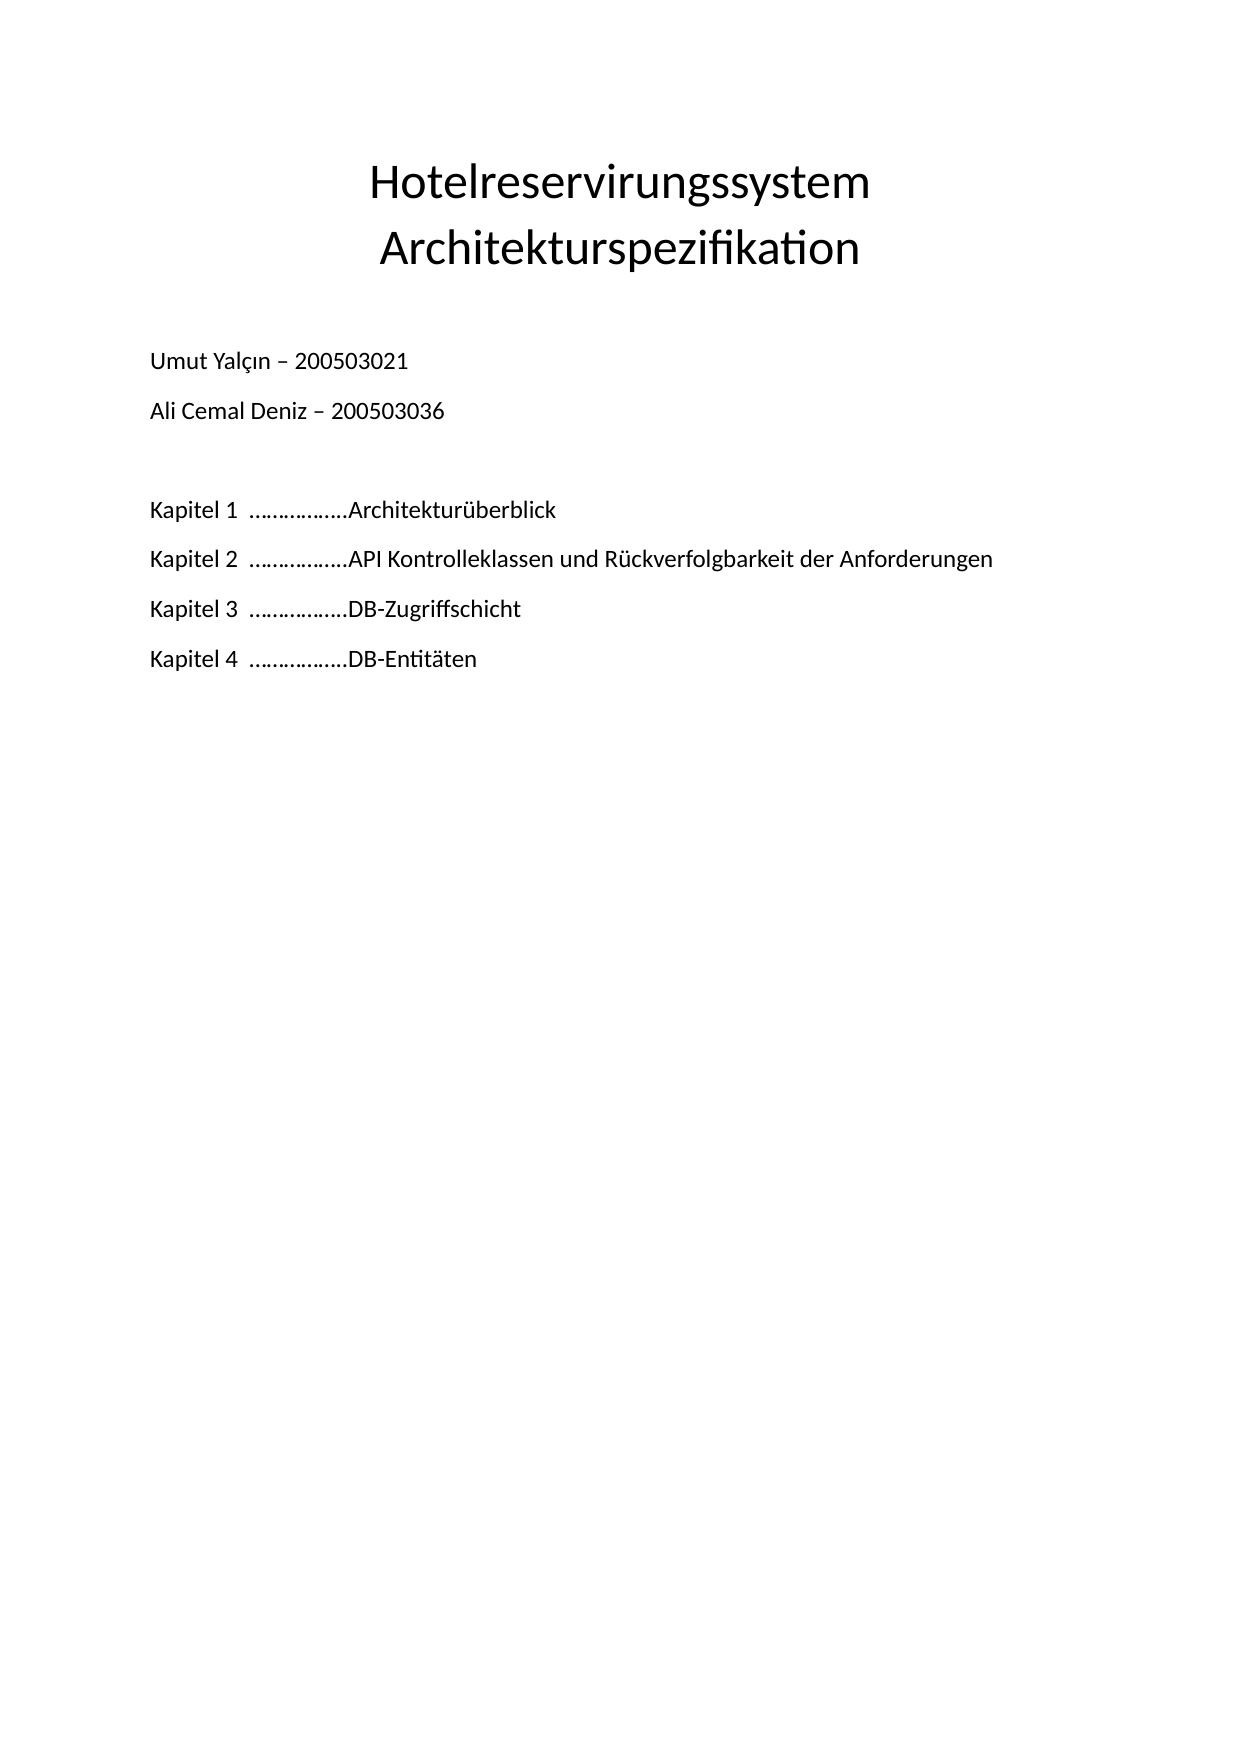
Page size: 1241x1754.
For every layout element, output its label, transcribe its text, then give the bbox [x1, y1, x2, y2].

text Kapitel 1 ……………..Architekturüberblick [150, 494, 1090, 524]
text Kapitel 2 ……………..API Kontrolleklassen und Rückverfolgbarkeit der Anforderungen [150, 543, 1090, 574]
text Kapitel 3 ……………..DB-Zugriffschicht [150, 593, 1090, 624]
text Ali Cemal Deniz – 200503036 [150, 395, 1090, 425]
text Umut Yalçın – 200503021 [150, 345, 1090, 376]
text Hotelreservirungssystem Architekturspezifikation [150, 150, 1090, 277]
text Kapitel 4 ……………..DB-Entitäten [150, 643, 1090, 673]
